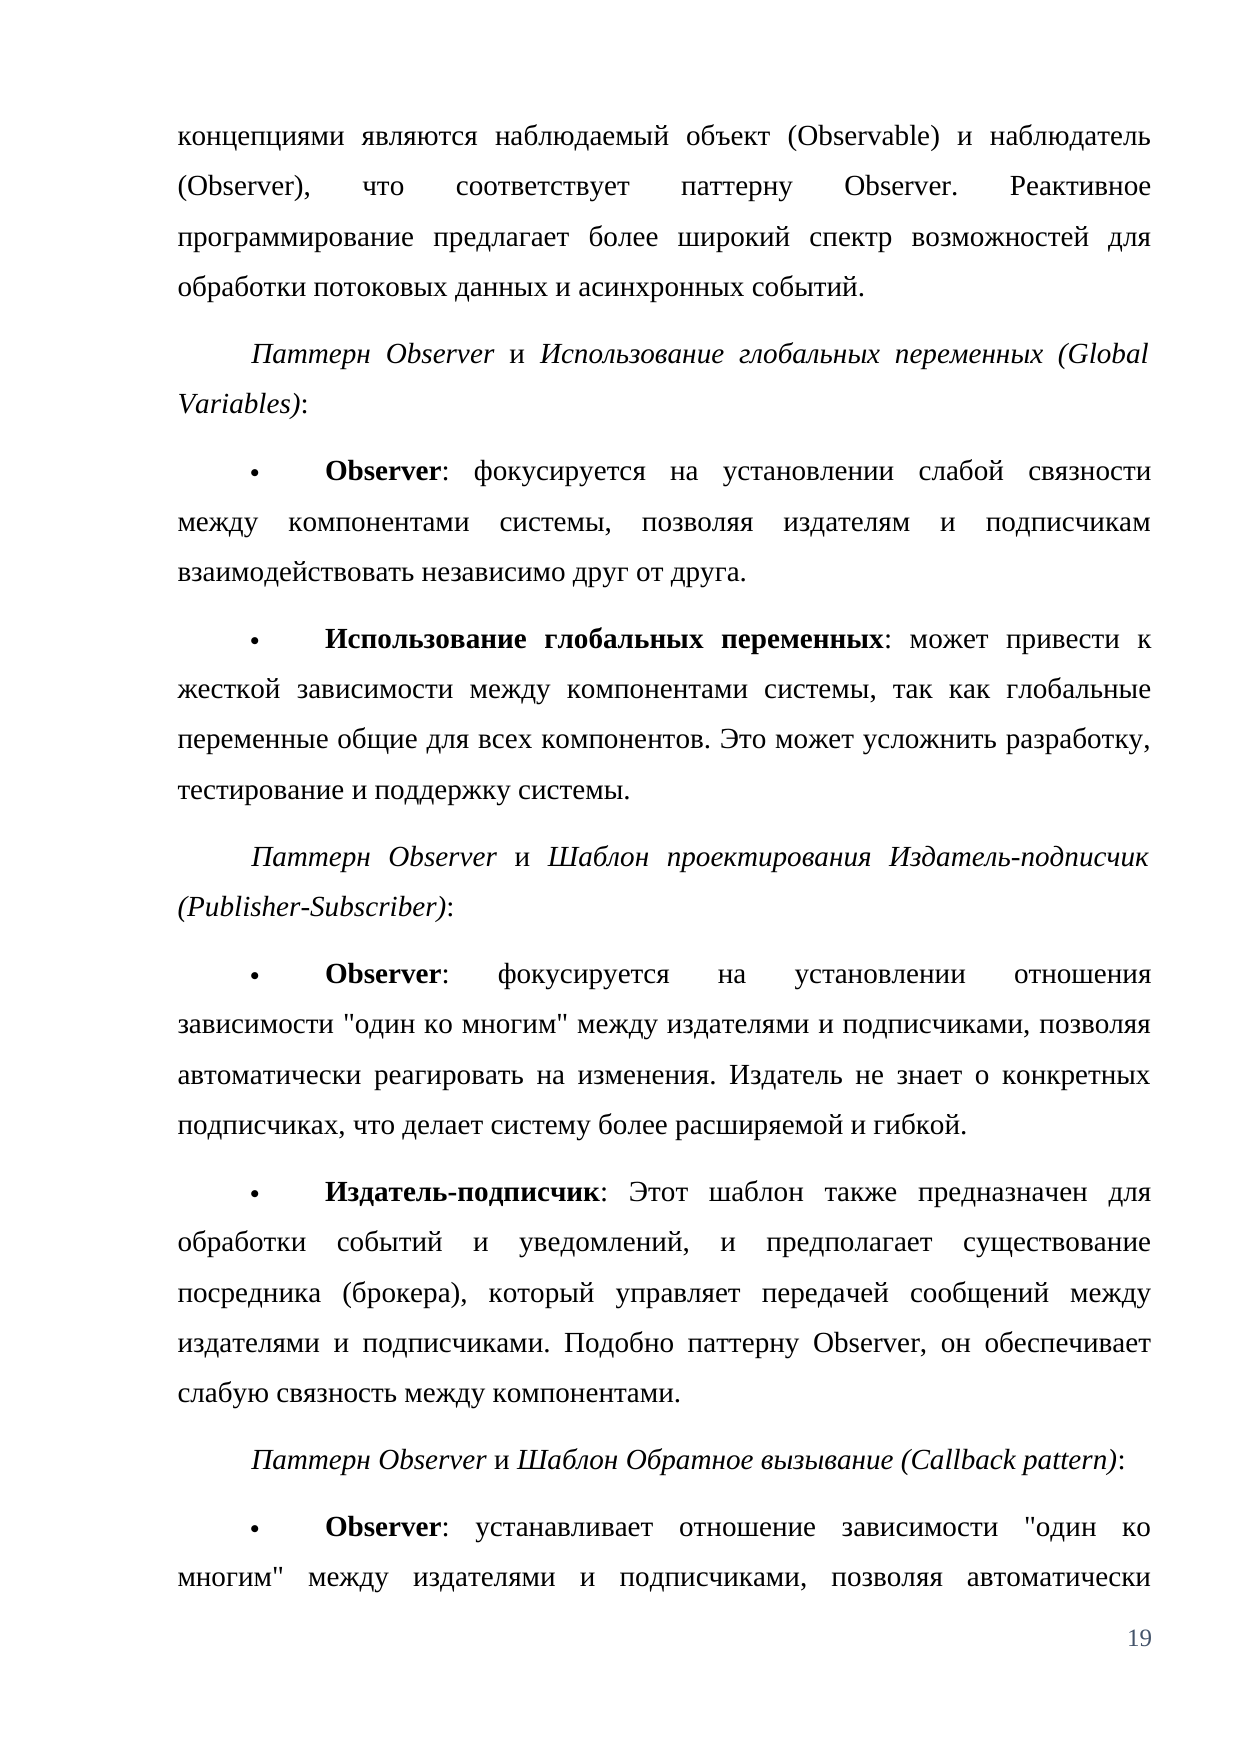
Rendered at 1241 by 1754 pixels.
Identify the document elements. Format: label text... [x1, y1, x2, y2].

list Observer: фокусируется на установлении отношения зависимости "один ко многим" между издателями и подписчиками, позволяя автоматически реагировать на изменения. Издатель не знает о конкретных подписчиках, что делает систему более расширяемой и гибкой. [177, 956, 1152, 1141]
list Издатель-подписчик: Этот шаблон также предназначен для обработки событий и уведомлений, и предполагает существование посредника (брокера), который управляет передачей сообщений между издателями и подписчиками. Подобно паттерну Observer, он обеспечивает слабую связность между компонентами. [177, 1174, 1152, 1409]
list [177, 118, 1152, 303]
text Паттерн Observer и Шаблон Обратное вызывание (Callback pattern): [177, 1442, 1152, 1476]
text Паттерн Observer и Использование глобальных переменных (Global Variables): [177, 336, 1152, 420]
text Паттерн Observer и Шаблон проектирования Издатель-подписчик (Publisher-Subscriber): [177, 839, 1152, 923]
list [177, 1509, 1152, 1593]
list Использование глобальных переменных: может привести к жесткой зависимости между компонентами системы, так как глобальные переменные общие для всех компонентов. Это может усложнить разработку, тестирование и поддержку системы. [177, 621, 1152, 805]
list Observer: фокусируется на установлении слабой связности между компонентами системы, позволяя издателям и подписчикам взаимодействовать независимо друг от друга. [177, 453, 1152, 587]
